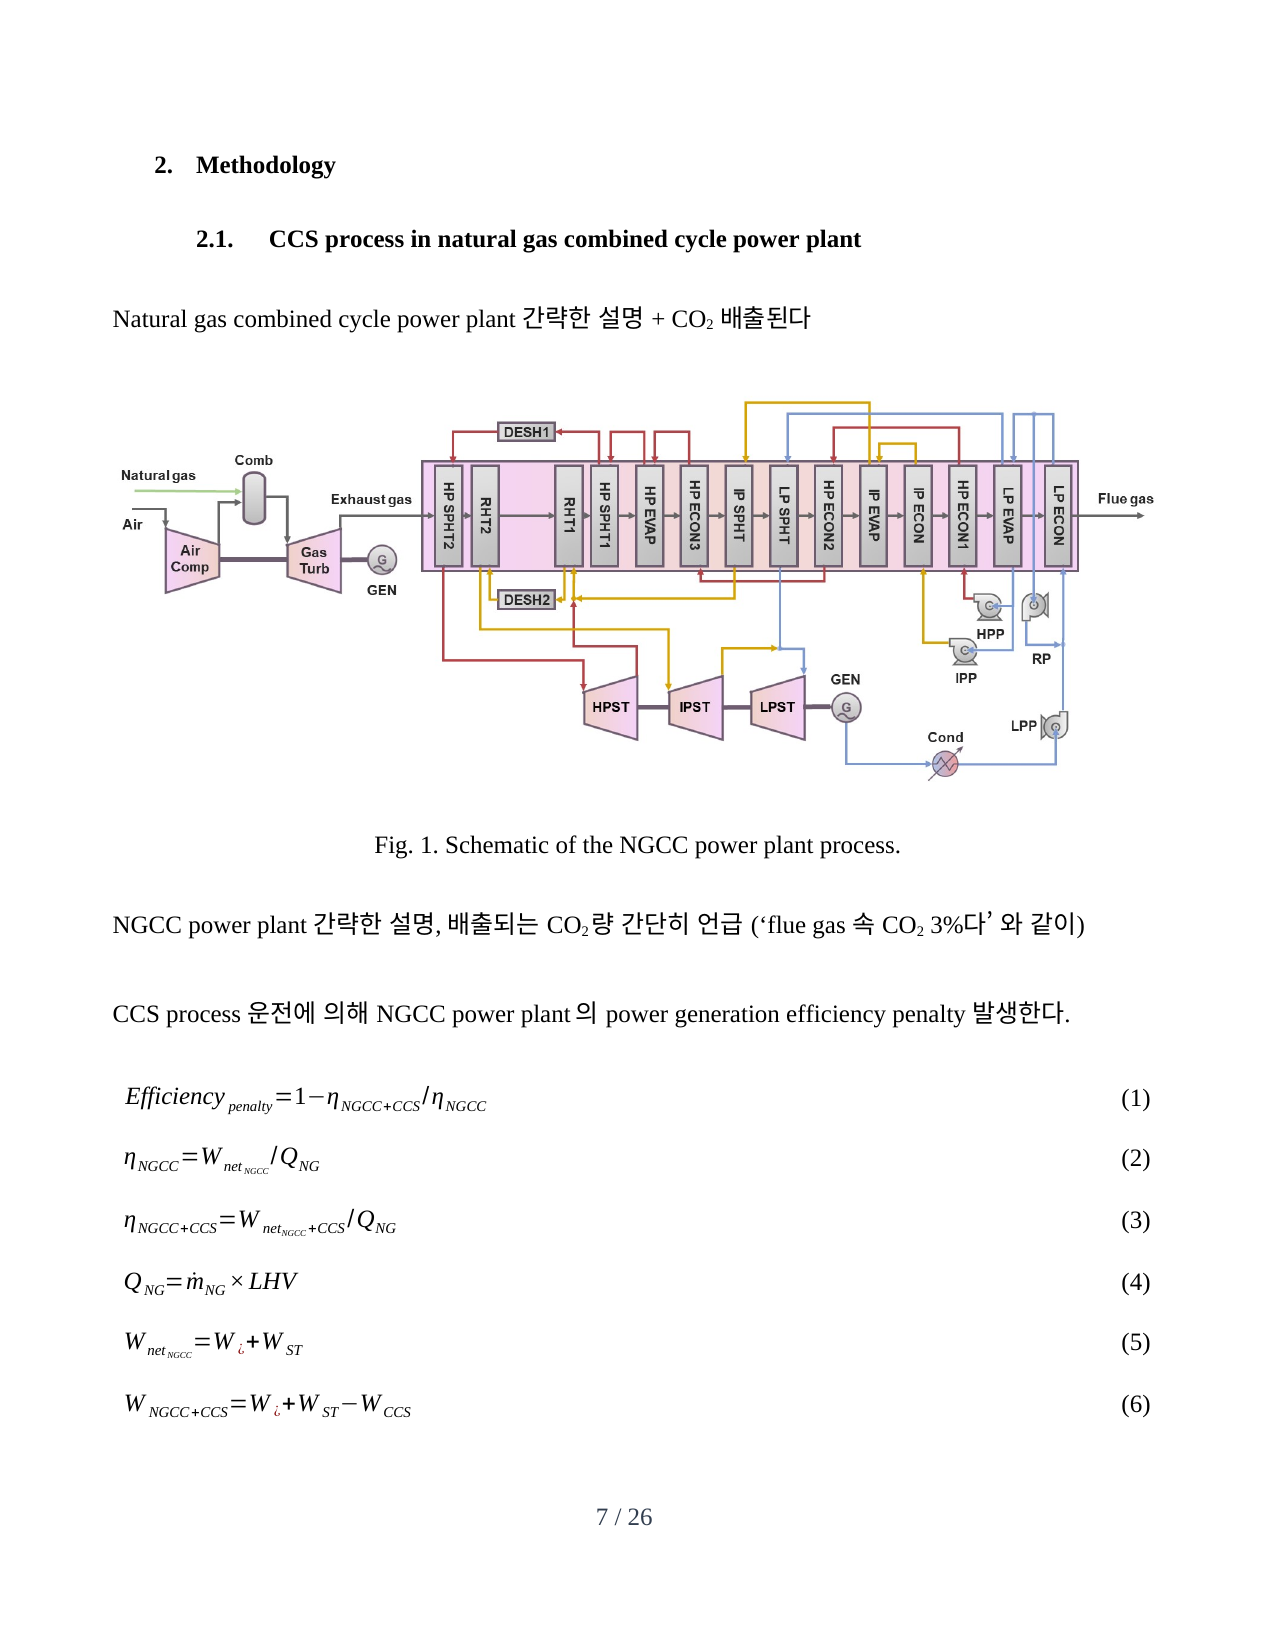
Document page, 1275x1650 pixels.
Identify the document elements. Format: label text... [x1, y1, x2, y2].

table_cell [113, 1268, 1072, 1327]
text NGCC power plant 간략한 설명, 배출되는 CO2량 간단히 언급 (‘flue gas 속 CO2 3%다’ 와 같이) [112, 905, 1162, 941]
table_cell (6) [1072, 1390, 1161, 1449]
table_cell (3) [1072, 1205, 1161, 1267]
table_cell (2) [1072, 1143, 1161, 1205]
text Natural gas combined cycle power plant 간략한 설명 + CO2 배출된다 [112, 298, 1162, 334]
table_cell [113, 1205, 1072, 1267]
subtitle CCS process in natural gas combined cycle power plant [196, 224, 1162, 253]
table_header (1) [1072, 1083, 1161, 1143]
subtitle Methodology [154, 150, 1162, 179]
table_cell (5) [1072, 1328, 1161, 1389]
table_cell [113, 1390, 1072, 1449]
table_cell [113, 1328, 1072, 1389]
text Fig. 1. Schematic of the NGCC power plant process. [112, 831, 1162, 859]
table_header [113, 1083, 1072, 1143]
picture [115, 387, 1160, 786]
table_cell (4) [1072, 1268, 1161, 1327]
text CCS process 운전에 의해 NGCC power plant의 power generation efficiency penalty 발생한다. [112, 994, 1162, 1030]
table_cell [113, 1143, 1072, 1205]
